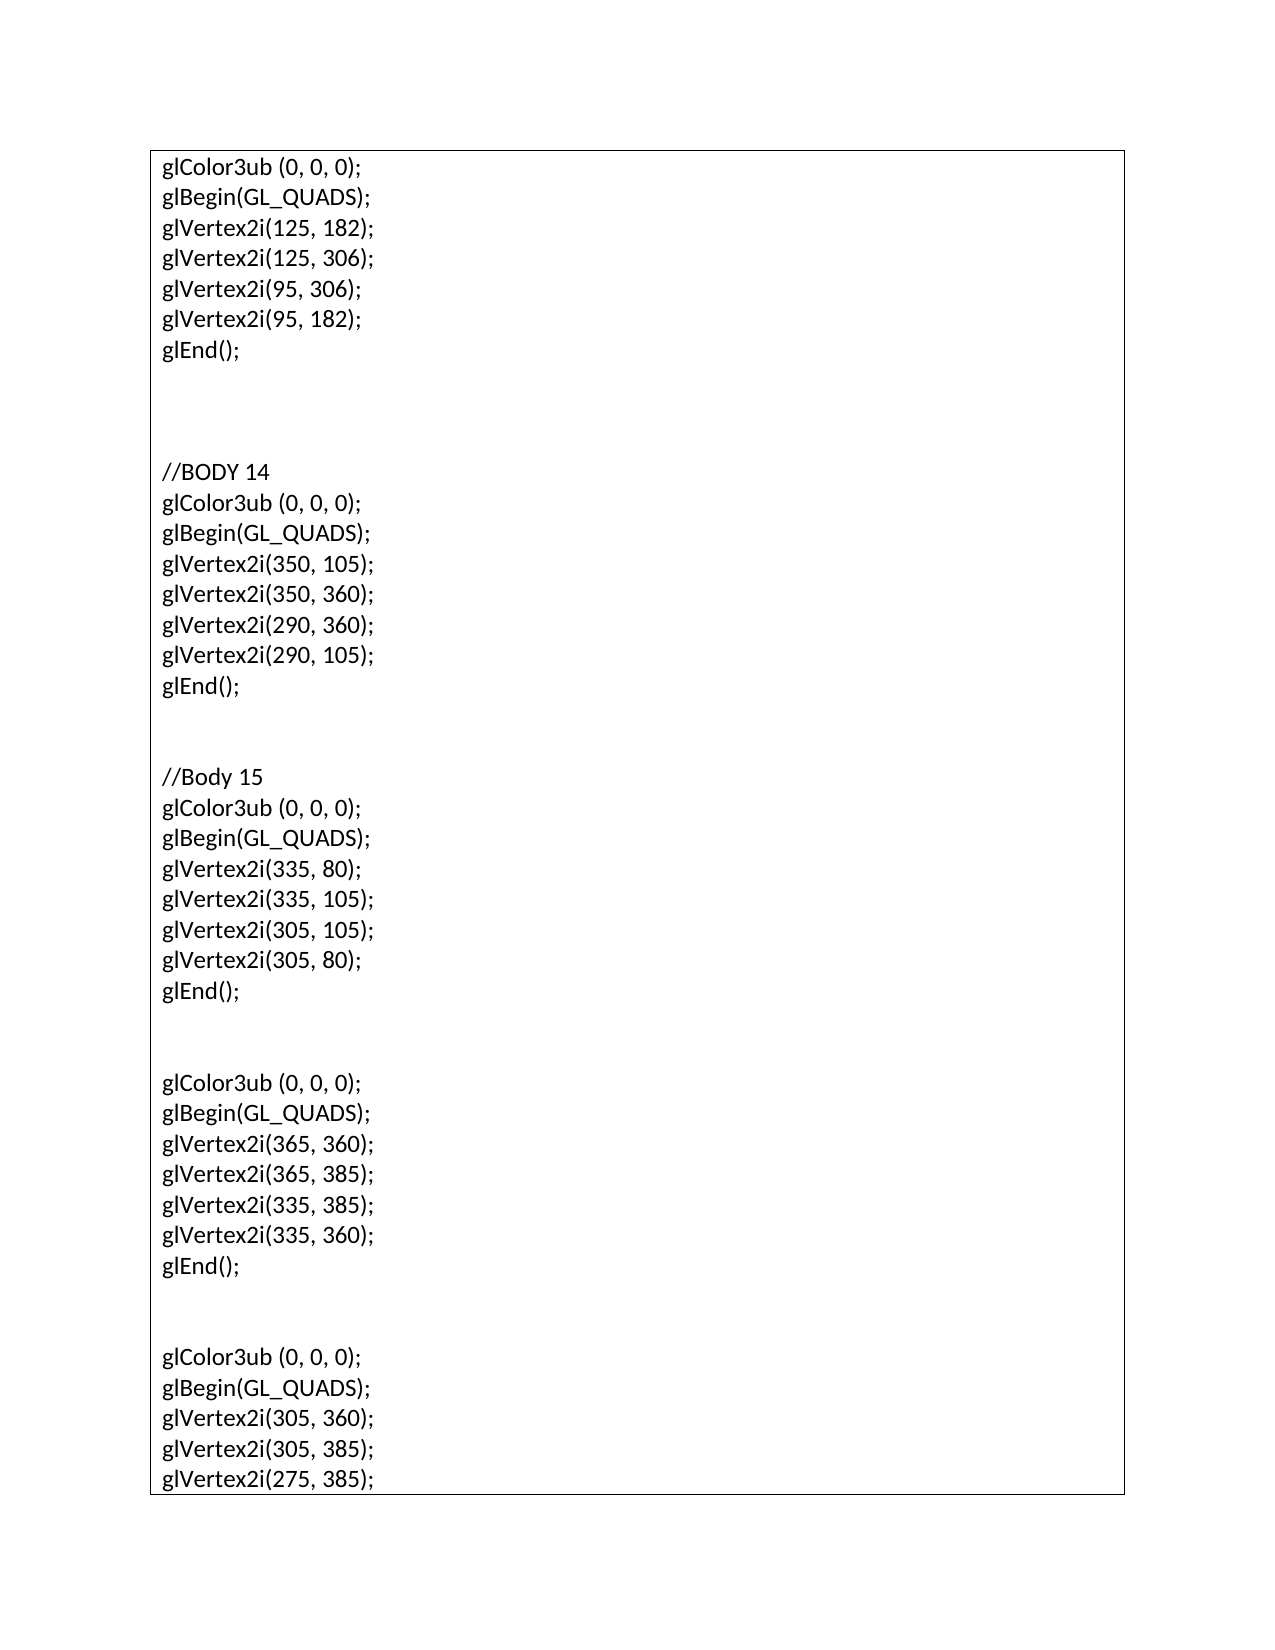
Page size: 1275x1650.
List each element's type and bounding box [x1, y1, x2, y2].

table_cell [151, 151, 1124, 1494]
